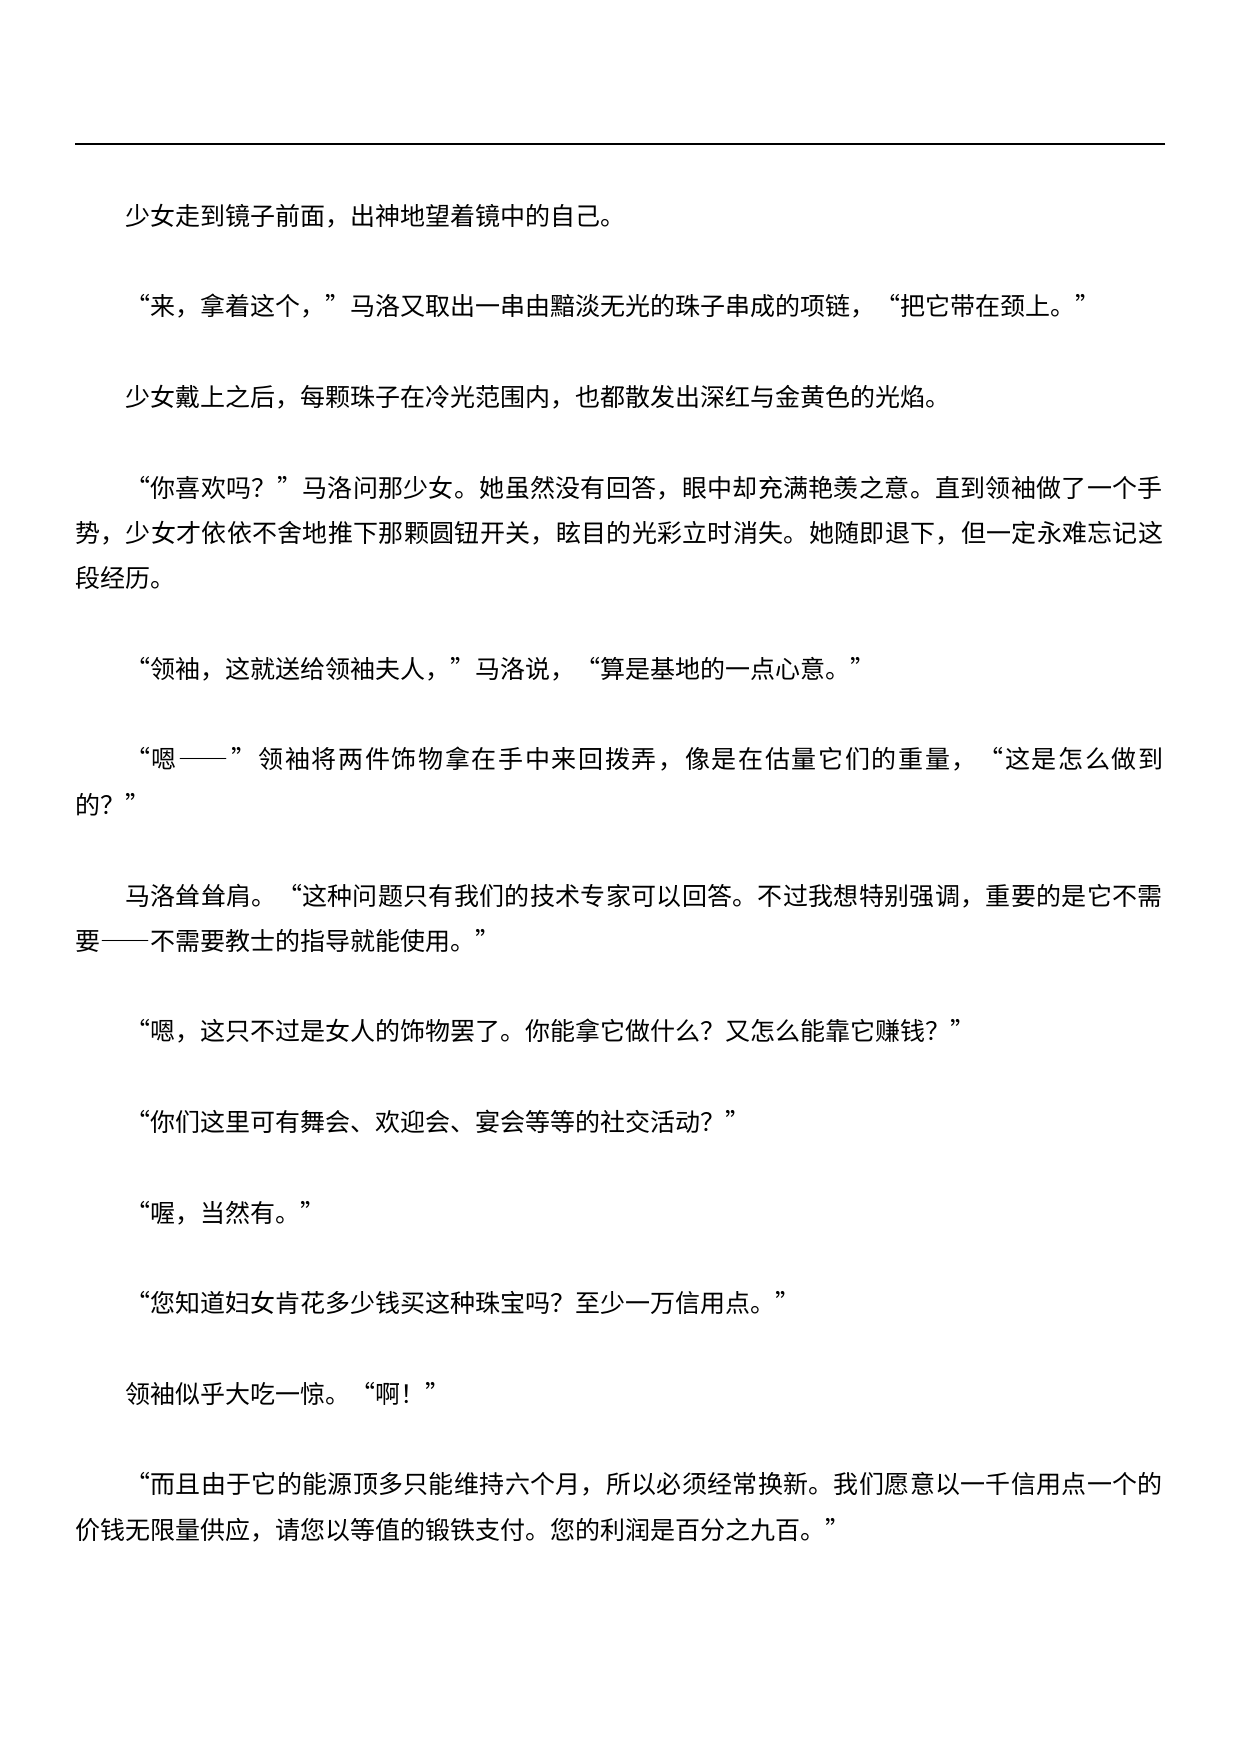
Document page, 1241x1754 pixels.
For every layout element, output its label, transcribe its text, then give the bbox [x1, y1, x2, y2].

text “来，拿着这个，”马洛又取出一串由黯淡无光的珠子串成的项链，“把它带在颈上。” [75, 282, 1165, 328]
text 少女走到镜子前面，出神地望着镜中的自己。 [75, 192, 1165, 237]
text “嗯——”领袖将两件饰物拿在手中来回拨弄，像是在估量它们的重量，“这是怎么做到的？” [75, 736, 1165, 826]
text “您知道妇女肯花多少钱买这种珠宝吗？至少一万信用点。” [75, 1279, 1165, 1324]
text “你喜欢吗？”马洛问那少女。她虽然没有回答，眼中却充满艳羡之意。直到领袖做了一个手势，少女才依依不舍地推下那颗圆钮开关，眩目的光彩立时消失。她随即退下，但一定永难忘记这段经历。 [75, 464, 1165, 599]
text “喔，当然有。” [75, 1189, 1165, 1234]
text “而且由于它的能源顶多只能维持六个月，所以必须经常换新。我们愿意以一千信用点一个的价钱无限量供应，请您以等值的锻铁支付。您的利润是百分之九百。” [75, 1461, 1165, 1551]
text “嗯，这只不过是女人的饰物罢了。你能拿它做什么？又怎么能靠它赚钱？” [75, 1007, 1165, 1053]
text 马洛耸耸肩。“这种问题只有我们的技术专家可以回答。不过我想特别强调，重要的是它不需要——不需要教士的指导就能使用。” [75, 871, 1165, 962]
text 领袖似乎大吃一惊。“啊！” [75, 1370, 1165, 1415]
text “领袖，这就送给领袖夫人，”马洛说，“算是基地的一点心意。” [75, 645, 1165, 690]
text 少女戴上之后，每颗珠子在冷光范围内，也都散发出深红与金黄色的光焰。 [75, 373, 1165, 418]
text “你们这里可有舞会、欢迎会、宴会等等的社交活动？” [75, 1098, 1165, 1143]
